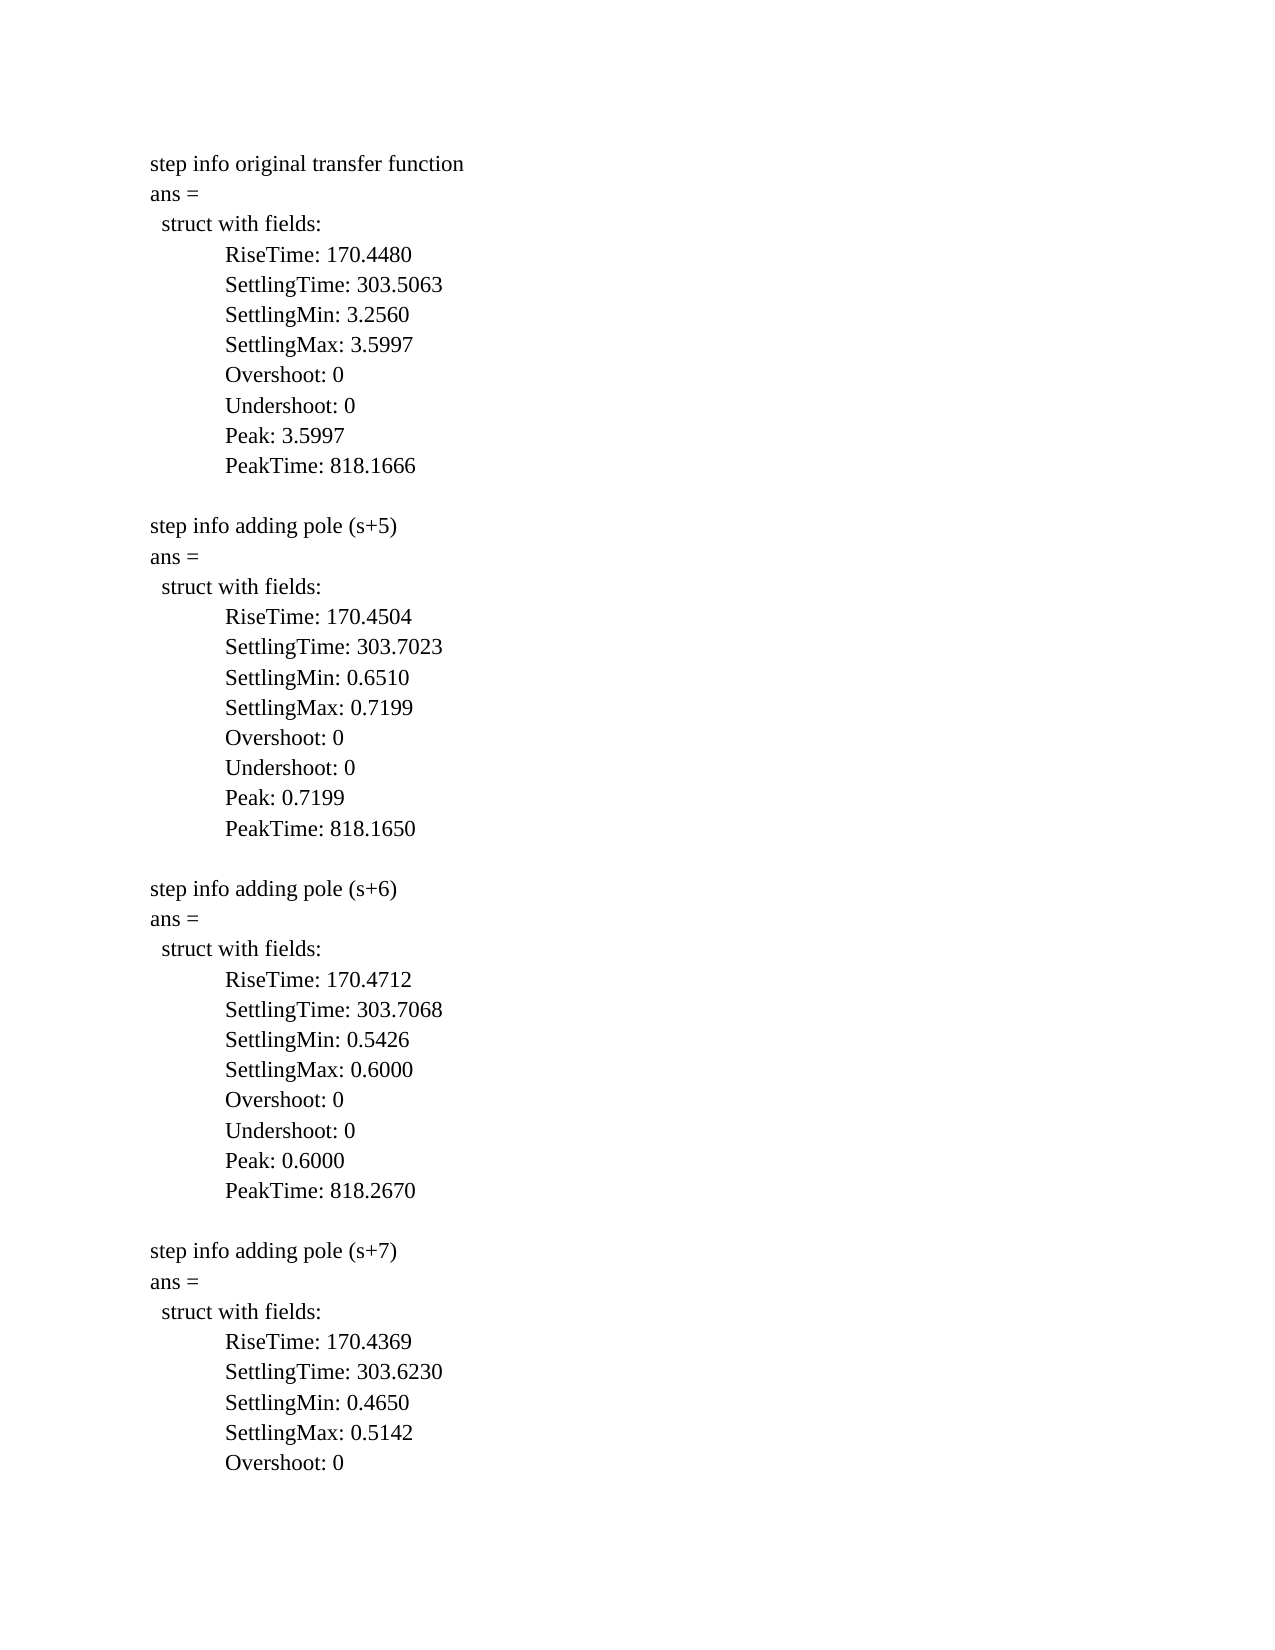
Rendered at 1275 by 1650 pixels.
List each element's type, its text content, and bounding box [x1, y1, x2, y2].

text ans = [150, 905, 1125, 932]
text RiseTime: 170.4504 [150, 603, 1125, 629]
text Peak: 0.7199 [150, 784, 1125, 811]
text RiseTime: 170.4369 [150, 1328, 1125, 1354]
text SettlingMax: 0.5142 [150, 1419, 1125, 1445]
text SettlingMax: 3.5997 [150, 331, 1125, 358]
text SettlingMax: 0.7199 [150, 694, 1125, 720]
text ans = [150, 180, 1125, 207]
text ans = [150, 543, 1125, 569]
text step info original transfer function [150, 150, 1125, 176]
text SettlingMax: 0.6000 [150, 1056, 1125, 1083]
text SettlingMin: 0.6510 [150, 663, 1125, 690]
text struct with fields: [150, 935, 1125, 962]
text SettlingTime: 303.7068 [150, 996, 1125, 1022]
text SettlingTime: 303.7023 [150, 633, 1125, 660]
text Undershoot: 0 [150, 1117, 1125, 1143]
text PeakTime: 818.1666 [150, 452, 1125, 478]
text SettlingMin: 0.4650 [150, 1388, 1125, 1415]
text SettlingTime: 303.6230 [150, 1358, 1125, 1385]
text SettlingMin: 3.2560 [150, 301, 1125, 327]
text ans = [150, 1268, 1125, 1294]
text Peak: 0.6000 [150, 1147, 1125, 1173]
text PeakTime: 818.2670 [150, 1177, 1125, 1203]
text Overshoot: 0 [150, 361, 1125, 388]
text step info adding pole (s+6) [150, 875, 1125, 901]
text RiseTime: 170.4480 [150, 241, 1125, 267]
text Undershoot: 0 [150, 392, 1125, 418]
text struct with fields: [150, 573, 1125, 599]
text struct with fields: [150, 1298, 1125, 1324]
text PeakTime: 818.1650 [150, 814, 1125, 841]
text Peak: 3.5997 [150, 422, 1125, 448]
text SettlingMin: 0.5426 [150, 1026, 1125, 1052]
text Undershoot: 0 [150, 754, 1125, 781]
text Overshoot: 0 [150, 724, 1125, 750]
text RiseTime: 170.4712 [150, 966, 1125, 992]
text SettlingTime: 303.5063 [150, 271, 1125, 297]
text struct with fields: [150, 210, 1125, 237]
text step info adding pole (s+5) [150, 512, 1125, 539]
text Overshoot: 0 [150, 1086, 1125, 1113]
text Overshoot: 0 [150, 1449, 1125, 1475]
text step info adding pole (s+7) [150, 1237, 1125, 1264]
